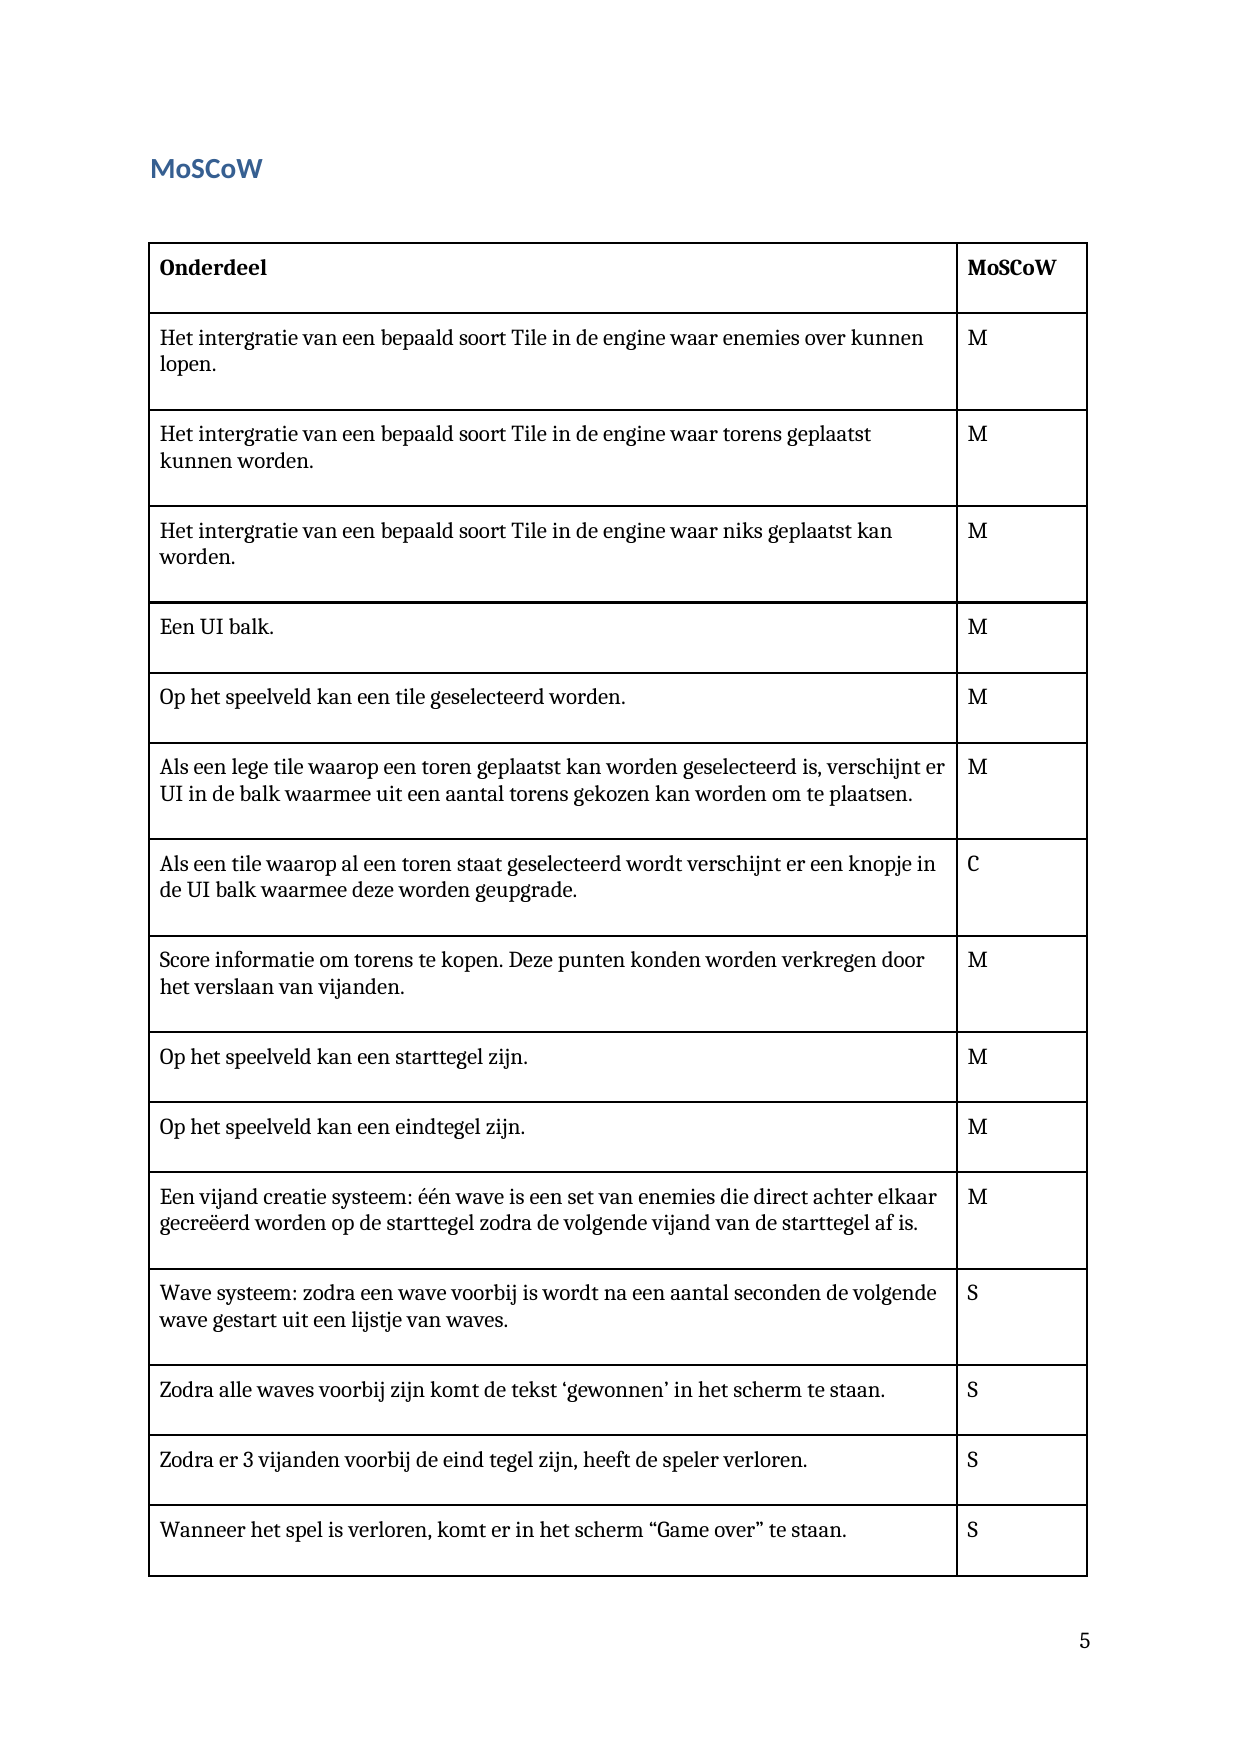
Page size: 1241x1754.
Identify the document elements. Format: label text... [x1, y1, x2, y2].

table_cell Het intergratie van een bepaald soort Tile in de engine waar torens geplaatst kunnen worden. [150, 411, 956, 505]
table_header Onderdeel [150, 244, 956, 312]
table_cell M [958, 314, 1086, 408]
table_cell Wave systeem: zodra een wave voorbij is wordt na een aantal seconden de volgende wave gestart uit een lijstje van waves. [150, 1270, 956, 1364]
table_cell M [958, 411, 1086, 505]
table_cell S [958, 1270, 1086, 1364]
table_cell Zodra alle waves voorbij zijn komt de tekst ‘gewonnen’ in het scherm te staan. [150, 1366, 956, 1434]
table_cell Wanneer het spel is verloren, komt er in het scherm “Game over” te staan. [150, 1506, 956, 1574]
table_cell Op het speelveld kan een starttegel zijn. [150, 1033, 956, 1101]
table_cell M [958, 744, 1086, 838]
table_cell M [958, 1173, 1086, 1268]
table_cell Op het speelveld kan een tile geselecteerd worden. [150, 674, 956, 742]
table_cell M [958, 674, 1086, 742]
table_cell Als een lege tile waarop een toren geplaatst kan worden geselecteerd is, verschijnt er UI in de balk waarmee uit een aantal torens gekozen kan worden om te plaatsen. [150, 744, 956, 838]
table_cell Op het speelveld kan een eindtegel zijn. [150, 1103, 956, 1171]
table_cell M [958, 604, 1086, 672]
table_cell S [958, 1506, 1086, 1574]
table_cell Score informatie om torens te kopen. Deze punten konden worden verkregen door het verslaan van vijanden. [150, 937, 956, 1031]
table_cell Een UI balk. [150, 604, 956, 672]
table_cell S [958, 1436, 1086, 1504]
table_cell S [958, 1366, 1086, 1434]
table_cell C [958, 840, 1086, 934]
table_cell M [958, 937, 1086, 1031]
table_cell M [958, 507, 1086, 601]
table_cell Een vijand creatie systeem: één wave is een set van enemies die direct achter elkaar gecreëerd worden op de starttegel zodra de volgende vijand van de starttegel af is. [150, 1173, 956, 1268]
table_cell Zodra er 3 vijanden voorbij de eind tegel zijn, heeft de speler verloren. [150, 1436, 956, 1504]
table_cell Het intergratie van een bepaald soort Tile in de engine waar enemies over kunnen lopen. [150, 314, 956, 408]
table_header MoSCoW [958, 244, 1086, 312]
table_cell Als een tile waarop al een toren staat geselecteerd wordt verschijnt er een knopje in de UI balk waarmee deze worden geupgrade. [150, 840, 956, 934]
table_cell Het intergratie van een bepaald soort Tile in de engine waar niks geplaatst kan worden. [150, 507, 956, 601]
table_cell M [958, 1103, 1086, 1171]
subtitle MoSCoW [150, 150, 1090, 186]
table_cell M [958, 1033, 1086, 1101]
